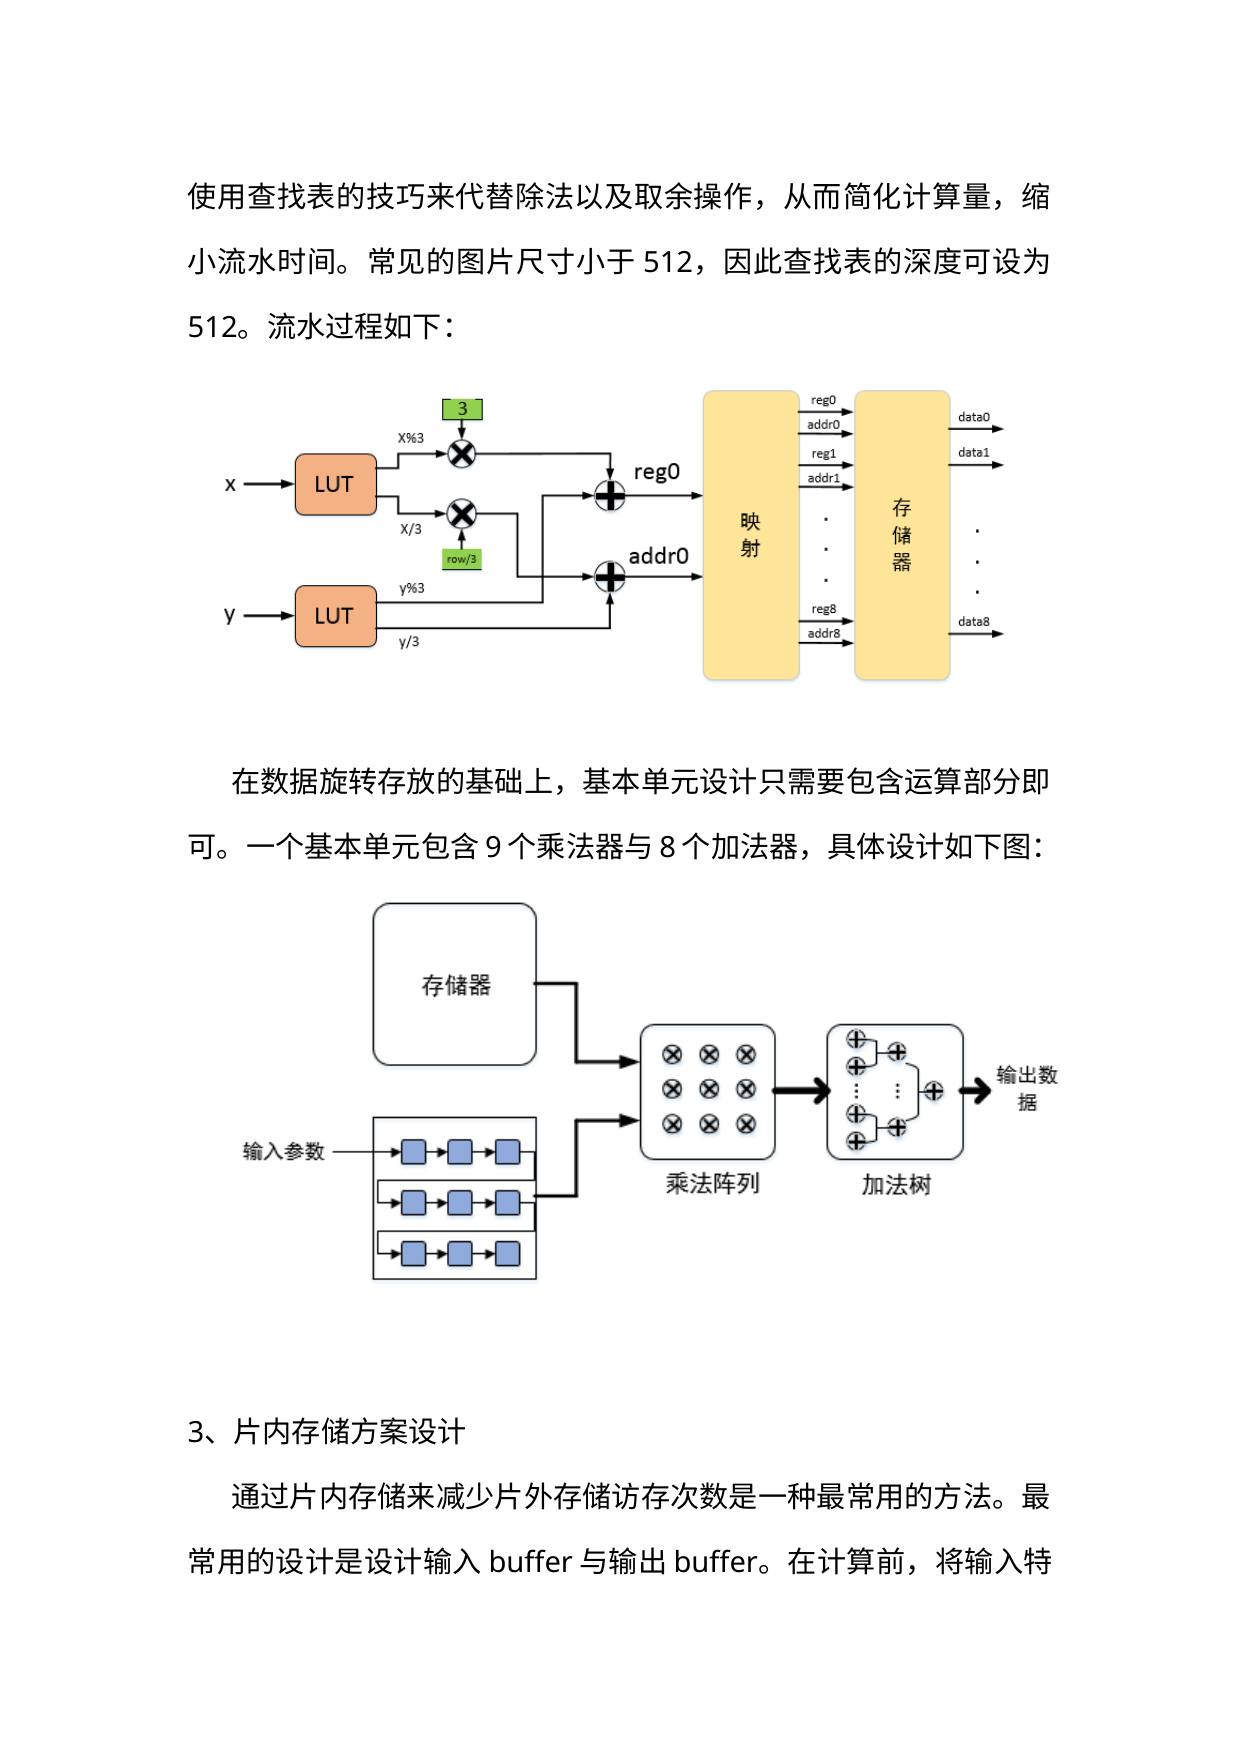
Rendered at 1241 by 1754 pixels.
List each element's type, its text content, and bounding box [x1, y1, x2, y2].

picture [187, 357, 1053, 718]
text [187, 162, 1053, 357]
picture [231, 877, 1097, 1304]
text 在数据旋转存放的基础上，基本单元设计只需要包含运算部分即可。一个基本单元包含9个乘法器与8个加法器，具体设计如下图： [187, 747, 1053, 877]
text 3、片内存储方案设计 [187, 1397, 1053, 1462]
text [187, 1462, 1053, 1592]
